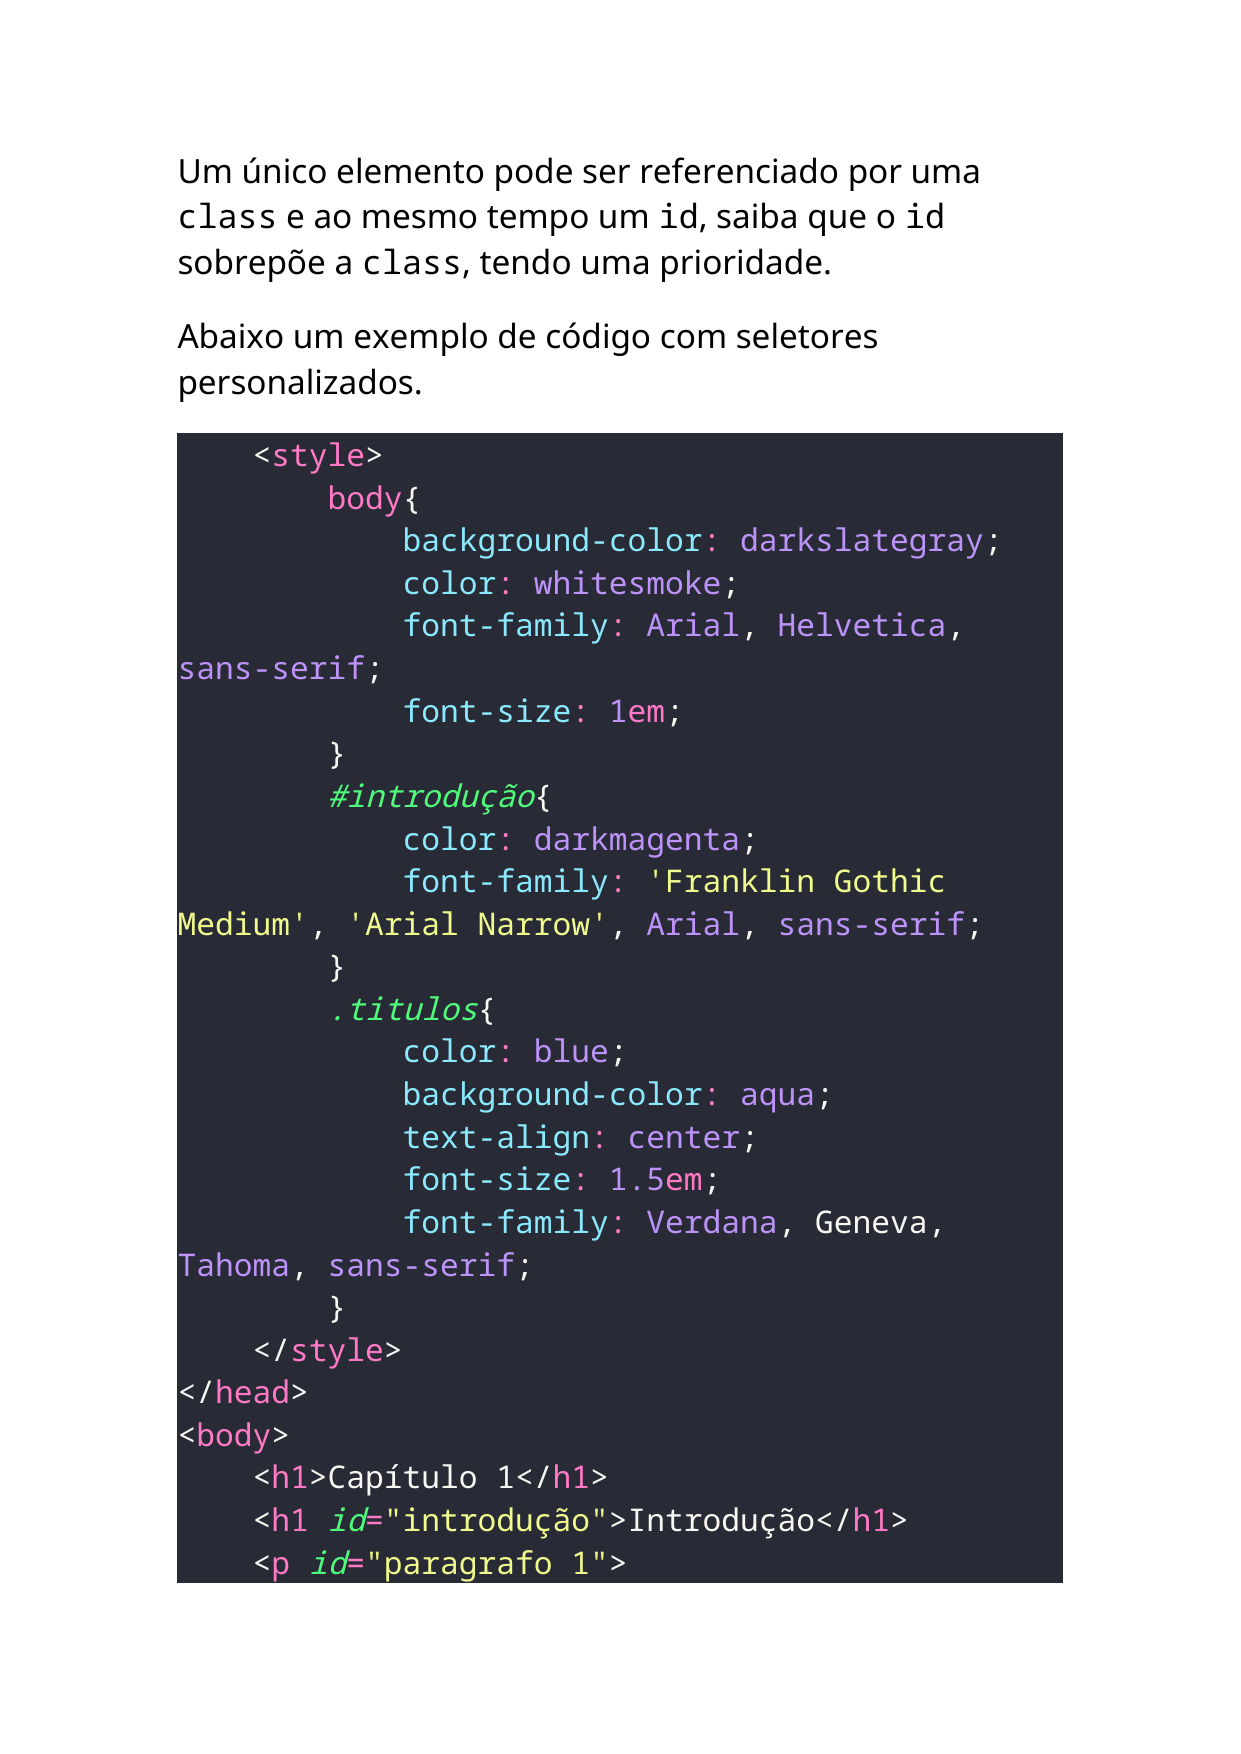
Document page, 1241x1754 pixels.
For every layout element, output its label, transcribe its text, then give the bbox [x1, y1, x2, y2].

text font-family: 'Franklin Gothic Medium', 'Arial Narrow', Arial, sans-serif; [177, 859, 1063, 944]
text } [177, 1285, 1063, 1328]
text .titulos{ [177, 987, 1063, 1029]
text } [177, 731, 1063, 774]
text font-family: Verdana, Geneva, Tahoma, sans-serif; [177, 1200, 1063, 1285]
text color: whitesmoke; [177, 561, 1063, 603]
text <body> [177, 1413, 1063, 1456]
text #introdução{ [177, 774, 1063, 816]
text <h1 id="introdução">Introdução</h1> [177, 1498, 1063, 1541]
text body{ [177, 476, 1063, 518]
text Um único elemento pode ser referenciado por uma class e ao mesmo tempo um id, saiba que o id sobrepõe a class, tendo uma prioridade. [177, 148, 1063, 284]
text color: blue; [177, 1029, 1063, 1072]
text text-align: center; [177, 1115, 1063, 1157]
text font-size: 1.5em; [177, 1157, 1063, 1200]
text font-size: 1em; [177, 689, 1063, 731]
text <p id="paragrafo 1"> [177, 1541, 1063, 1583]
text } [177, 944, 1063, 987]
text <style> [177, 433, 1063, 476]
text </head> [177, 1370, 1063, 1413]
text background-color: darkslategray; [177, 518, 1063, 561]
text color: darkmagenta; [177, 816, 1063, 859]
text <h1>Capítulo 1</h1> [177, 1456, 1063, 1498]
text Abaixo um exemplo de código com seletores personalizados. [177, 313, 1063, 404]
text font-family: Arial, Helvetica, sans-serif; [177, 603, 1063, 689]
text </style> [177, 1328, 1063, 1370]
text background-color: aqua; [177, 1072, 1063, 1115]
